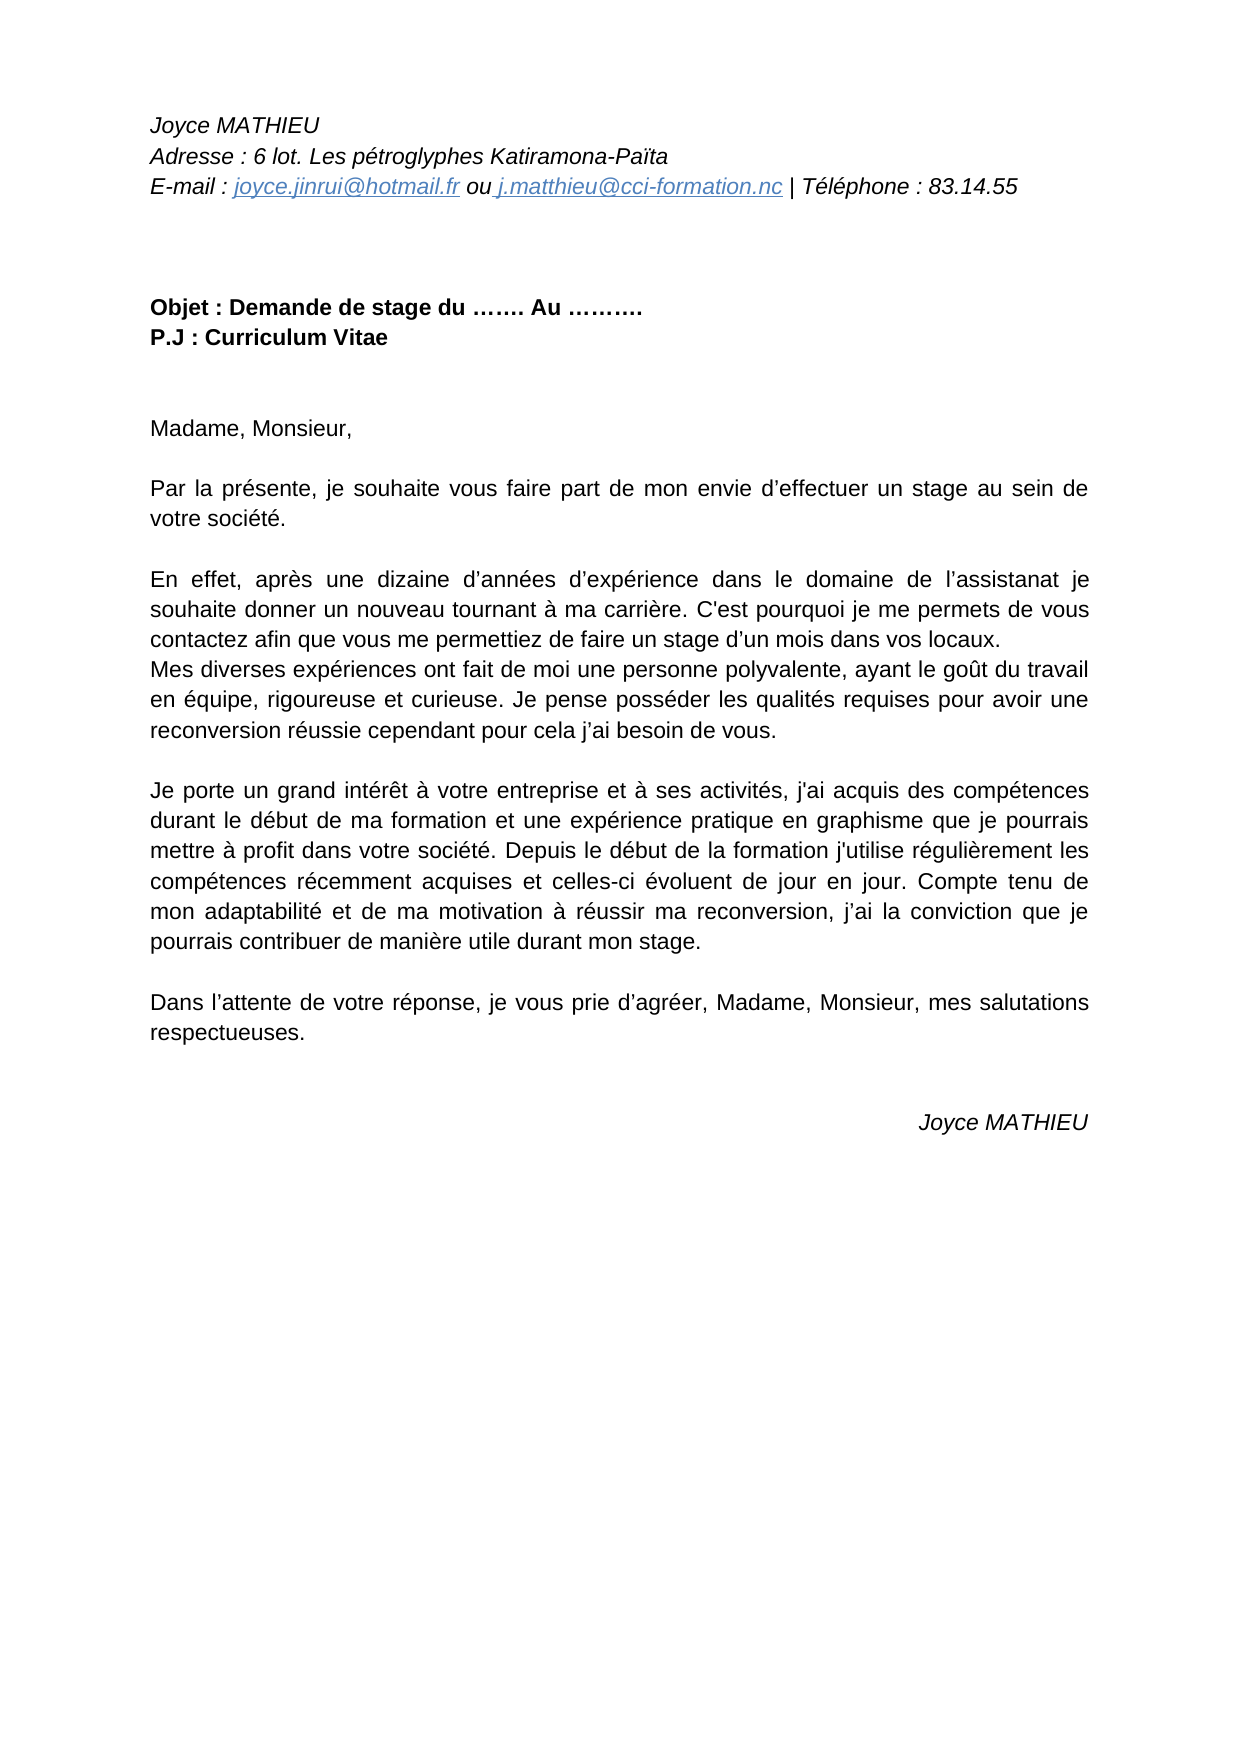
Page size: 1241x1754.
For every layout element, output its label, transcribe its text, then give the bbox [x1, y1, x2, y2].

text Adresse : 6 lot. Les pétroglyphes Katiramona-Païta [150, 143, 1090, 169]
text Par la présente, je souhaite vous faire part de mon envie d’effectuer un stage au sein de votre société. [150, 475, 1090, 532]
text Joyce MATHIEU [150, 1109, 1090, 1136]
text Dans l’attente de votre réponse, je vous prie d’agréer, Madame, Monsieur, mes salutations respectueuses. [150, 988, 1090, 1045]
text Joyce MATHIEU [150, 112, 1090, 139]
text En effet, après une dizaine d’années d’expérience dans le domaine de l’assistanat je souhaite donner un nouveau tournant à ma carrière. C'est pourquoi je me permets de vous contactez afin que vous me permettiez de faire un stage d’un mois dans vos locaux. [150, 566, 1090, 652]
text Madame, Monsieur, [150, 414, 1090, 441]
text Objet : Demande de stage du ……. Au ………. [150, 294, 1090, 320]
text P.J : Curriculum Vitae [150, 324, 1090, 350]
text E-mail : joyce.jinrui@hotmail.fr ou j.matthieu@cci-formation.nc | Téléphone : 83.14.55 [150, 173, 1090, 199]
text Je porte un grand intérêt à votre entreprise et à ses activités, j'ai acquis des compétences durant le début de ma formation et une expérience pratique en graphisme que je pourrais mettre à profit dans votre société. Depuis le début de la formation j'utilise régulièrement les compétences récemment acquises et celles-ci évoluent de jour en jour. Compte tenu de mon adaptabilité et de ma motivation à réussir ma reconversion, j’ai la conviction que je pourrais contribuer de manière utile durant mon stage. [150, 777, 1090, 954]
text Mes diverses expériences ont fait de moi une personne polyvalente, ayant le goût du travail en équipe, rigoureuse et curieuse. Je pense posséder les qualités requises pour avoir une reconversion réussie cependant pour cela j’ai besoin de vous. [150, 656, 1090, 743]
